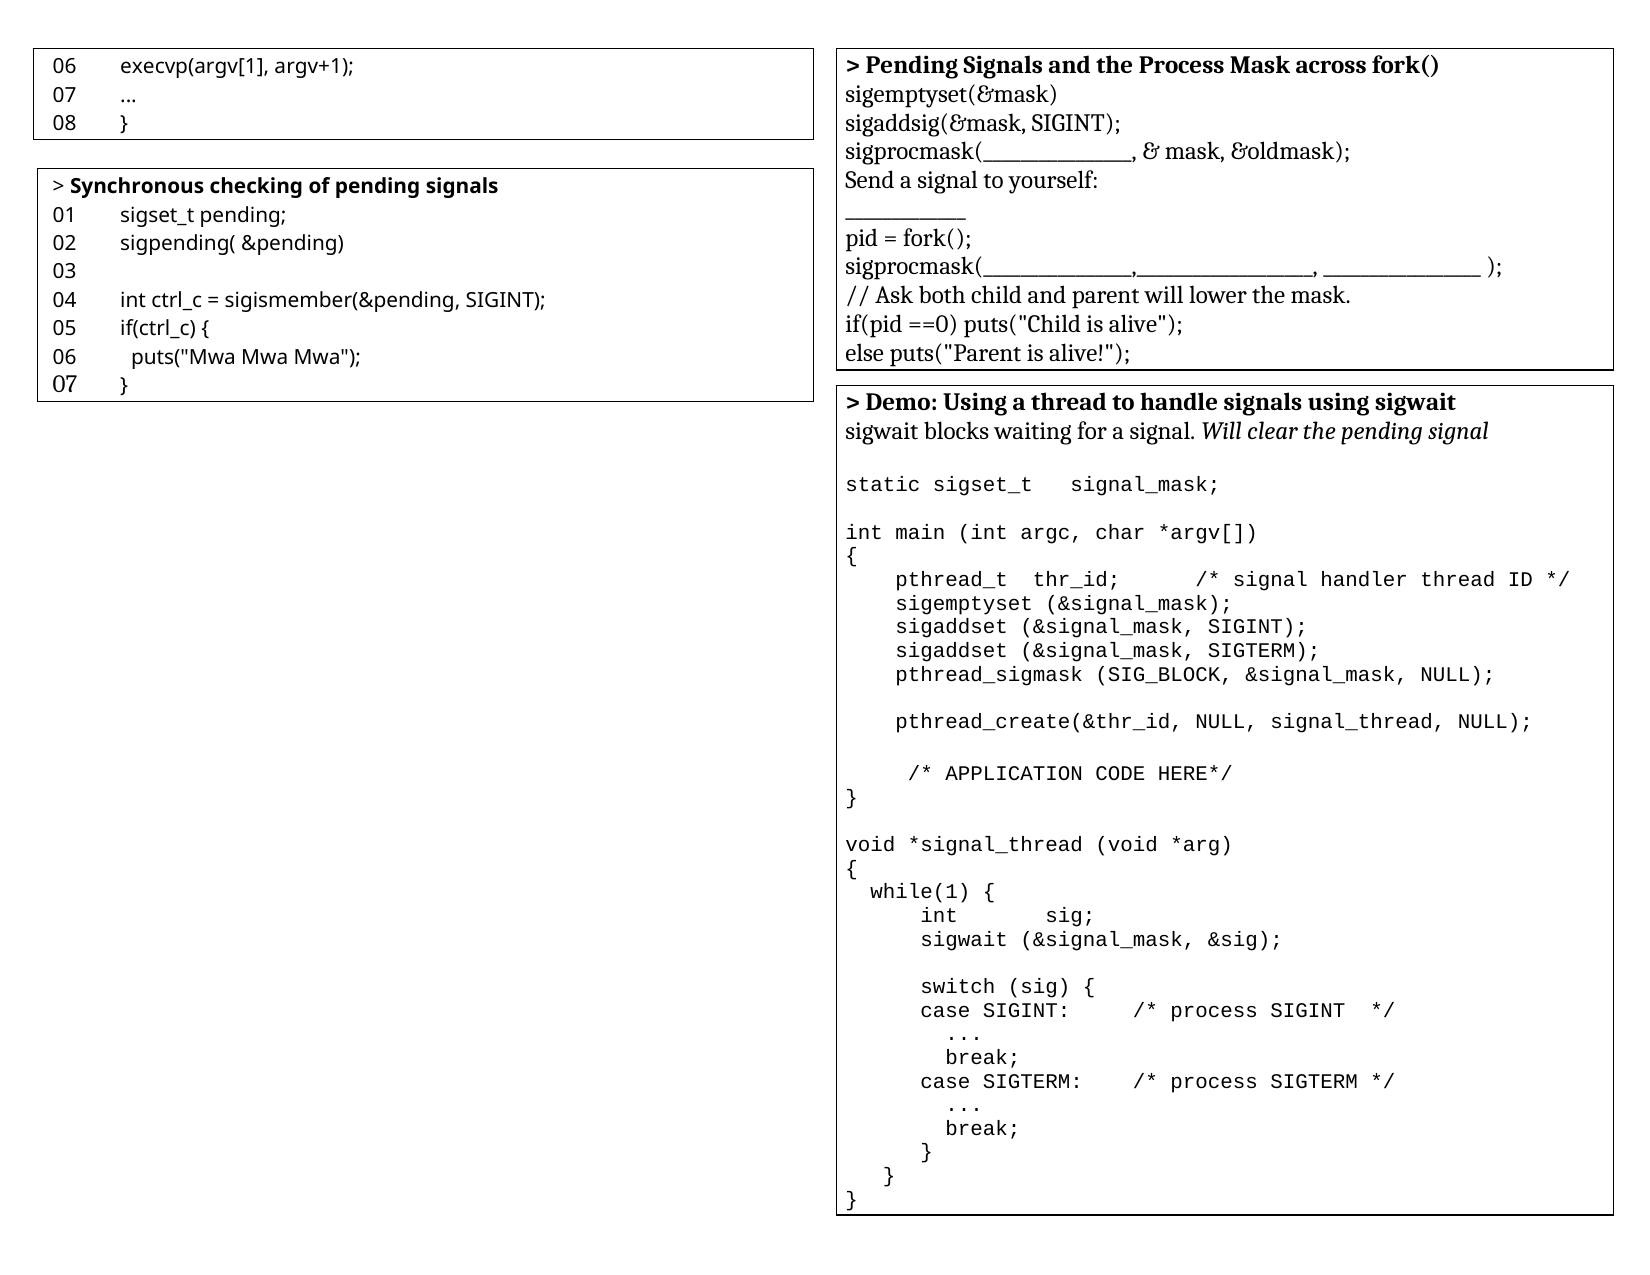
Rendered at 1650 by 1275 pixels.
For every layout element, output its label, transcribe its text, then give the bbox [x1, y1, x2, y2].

list execvp(argv[1], argv+1); [34, 49, 813, 77]
text { [845, 858, 1605, 881]
text > Synchronous checking of pending signals [38, 169, 813, 197]
text sigwait blocks waiting for a signal. Will clear the pending signal [845, 417, 1605, 446]
text /* APPLICATION CODE HERE*/ [845, 763, 1605, 787]
text > Demo: Using a thread to handle signals using sigwait [837, 386, 1613, 417]
text sigemptyset (&signal_mask); [845, 593, 1605, 616]
text { [845, 545, 1605, 569]
text if(pid ==0) puts("Child is alive"); [845, 310, 1605, 336]
list int ctrl_c = sigismember(&pending, SIGINT); [38, 282, 813, 310]
text static sigset_t signal_mask; [845, 474, 1605, 498]
text switch (sig) { [845, 976, 1605, 1000]
text } [845, 787, 1605, 811]
text } [845, 1142, 1605, 1165]
text void *signal_thread (void *arg) [845, 834, 1605, 858]
text } [837, 1186, 1613, 1214]
text sigaddset (&signal_mask, SIGTERM); [845, 640, 1605, 663]
text sigaddsig(&mask, SIGINT); [845, 109, 1605, 137]
text int main (int argc, char *argv[]) [845, 522, 1605, 545]
text // Ask both child and parent will lower the mask. [845, 281, 1605, 310]
text break; [845, 1118, 1605, 1142]
text ... [845, 1094, 1605, 1118]
list } [38, 367, 813, 401]
text while(1) { [845, 881, 1605, 905]
list } [34, 105, 813, 139]
text Send a signal to yourself: [845, 166, 1605, 195]
text } [845, 1165, 1605, 1186]
text ... [845, 1023, 1605, 1047]
text break; [845, 1047, 1605, 1071]
text sigemptyset(&mask) [845, 80, 1605, 109]
text sigprocmask(________________,___________________, _________________ ); [845, 252, 1605, 281]
text _____________ [845, 195, 1605, 224]
text pid = fork(); [845, 224, 1605, 252]
text pthread_t thr_id; /* signal handler thread ID */ [845, 569, 1605, 593]
list sigset_t pending; [38, 197, 813, 225]
text > Pending Signals and the Process Mask across fork() [837, 49, 1613, 80]
text else puts("Parent is alive!"); [837, 336, 1613, 369]
text int sig; [845, 905, 1605, 929]
text pthread_sigmask (SIG_BLOCK, &signal_mask, NULL); [845, 663, 1605, 687]
text case SIGINT: /* process SIGINT */ [845, 1000, 1605, 1023]
list puts("Mwa Mwa Mwa"); [38, 339, 813, 367]
list ... [34, 77, 813, 105]
text sigwait (&signal_mask, &sig); [845, 929, 1605, 952]
text pthread_create(&thr_id, NULL, signal_thread, NULL); [845, 711, 1605, 734]
text case SIGTERM: /* process SIGTERM */ [845, 1071, 1605, 1094]
list if(ctrl_c) { [38, 310, 813, 339]
text sigprocmask(________________, & mask, &oldmask); [845, 137, 1605, 166]
text sigaddset (&signal_mask, SIGINT); [845, 616, 1605, 640]
list sigpending( &pending) [38, 225, 813, 257]
